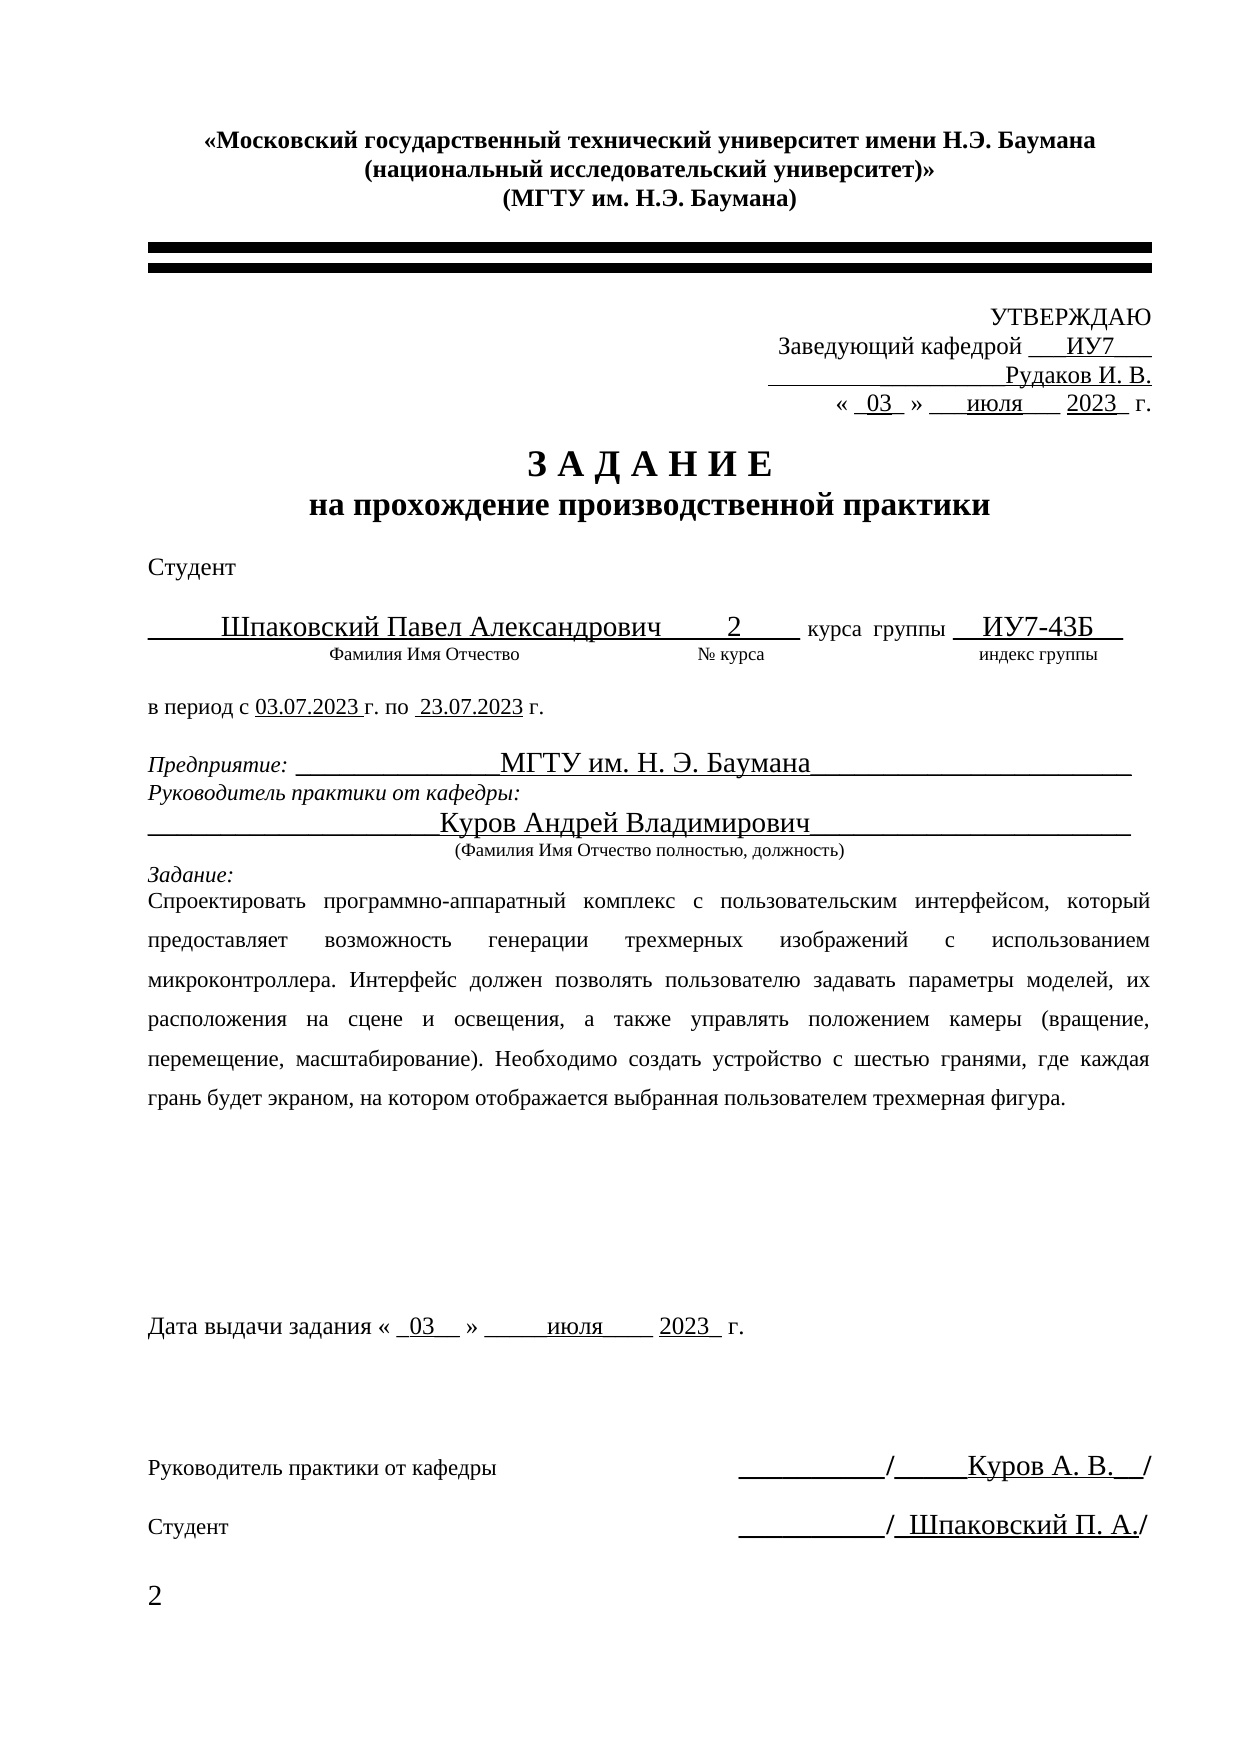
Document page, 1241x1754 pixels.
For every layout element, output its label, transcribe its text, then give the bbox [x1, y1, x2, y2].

text «Московский государственный технический университет имени Н.Э. Баумана [148, 125, 1152, 154]
text ЗАДАНИЕ [148, 441, 1152, 484]
text __________Рудаков И. В. [148, 360, 1152, 388]
text (национальный исследовательский университет)» [148, 154, 1152, 183]
text Дата выдачи задания « _03__ » _____июля____ 2023_ г. [148, 1311, 1152, 1340]
text Предприятие: ______________МГТУ им. Н. Э. Баумана______________________ [148, 746, 1152, 779]
text на прохождение производственной практики [148, 484, 1152, 523]
text Руководитель практики от кафедры: [148, 779, 1152, 806]
text УТВЕРЖДАЮ [148, 302, 1152, 331]
text в период с 03.07.2023 г. по 23.07.2023 г. [148, 693, 1152, 719]
text Руководитель практики от кафедры __________ /_____Куров А. В.__/ [148, 1448, 1152, 1481]
text _____Шпаковский Павел Александрович ___2____ курса группы __ИУ7-43Б__ [148, 609, 1152, 643]
text Фамилия Имя Отчество № курса индекс группы [148, 643, 1152, 664]
text Студент __________ /_Шпаковский П. А./ [148, 1507, 1152, 1541]
text (МГТУ им. Н.Э. Баумана) [148, 183, 1152, 211]
text Задание: [148, 861, 1152, 887]
text (Фамилия Имя Отчество полностью, должность) [148, 839, 1152, 861]
text Заведующий кафедрой ___ИУ7___ [148, 331, 1152, 360]
text Спроектировать программно-аппаратный комплекс с пользовательским интерфейсом, который предоставляет возможность генерации трехмерных изображений с использованием микроконтроллера. Интерфейс должен позволять пользователю задавать параметры моделей, их расположения на сцене и освещения, а также управлять положением камеры (вращение, перемещение, масштабирование). Необходимо создать устройство с шестью гранями, где каждая грань будет экраном, на котором отображается выбранная пользователем трехмерная фигура. [148, 887, 1152, 1111]
text Студент [148, 552, 1152, 580]
text ____________________Куров Андрей Владимирович______________________ [148, 806, 1152, 839]
text « _03_ » ___июля___ 2023_ г. [148, 388, 1152, 417]
